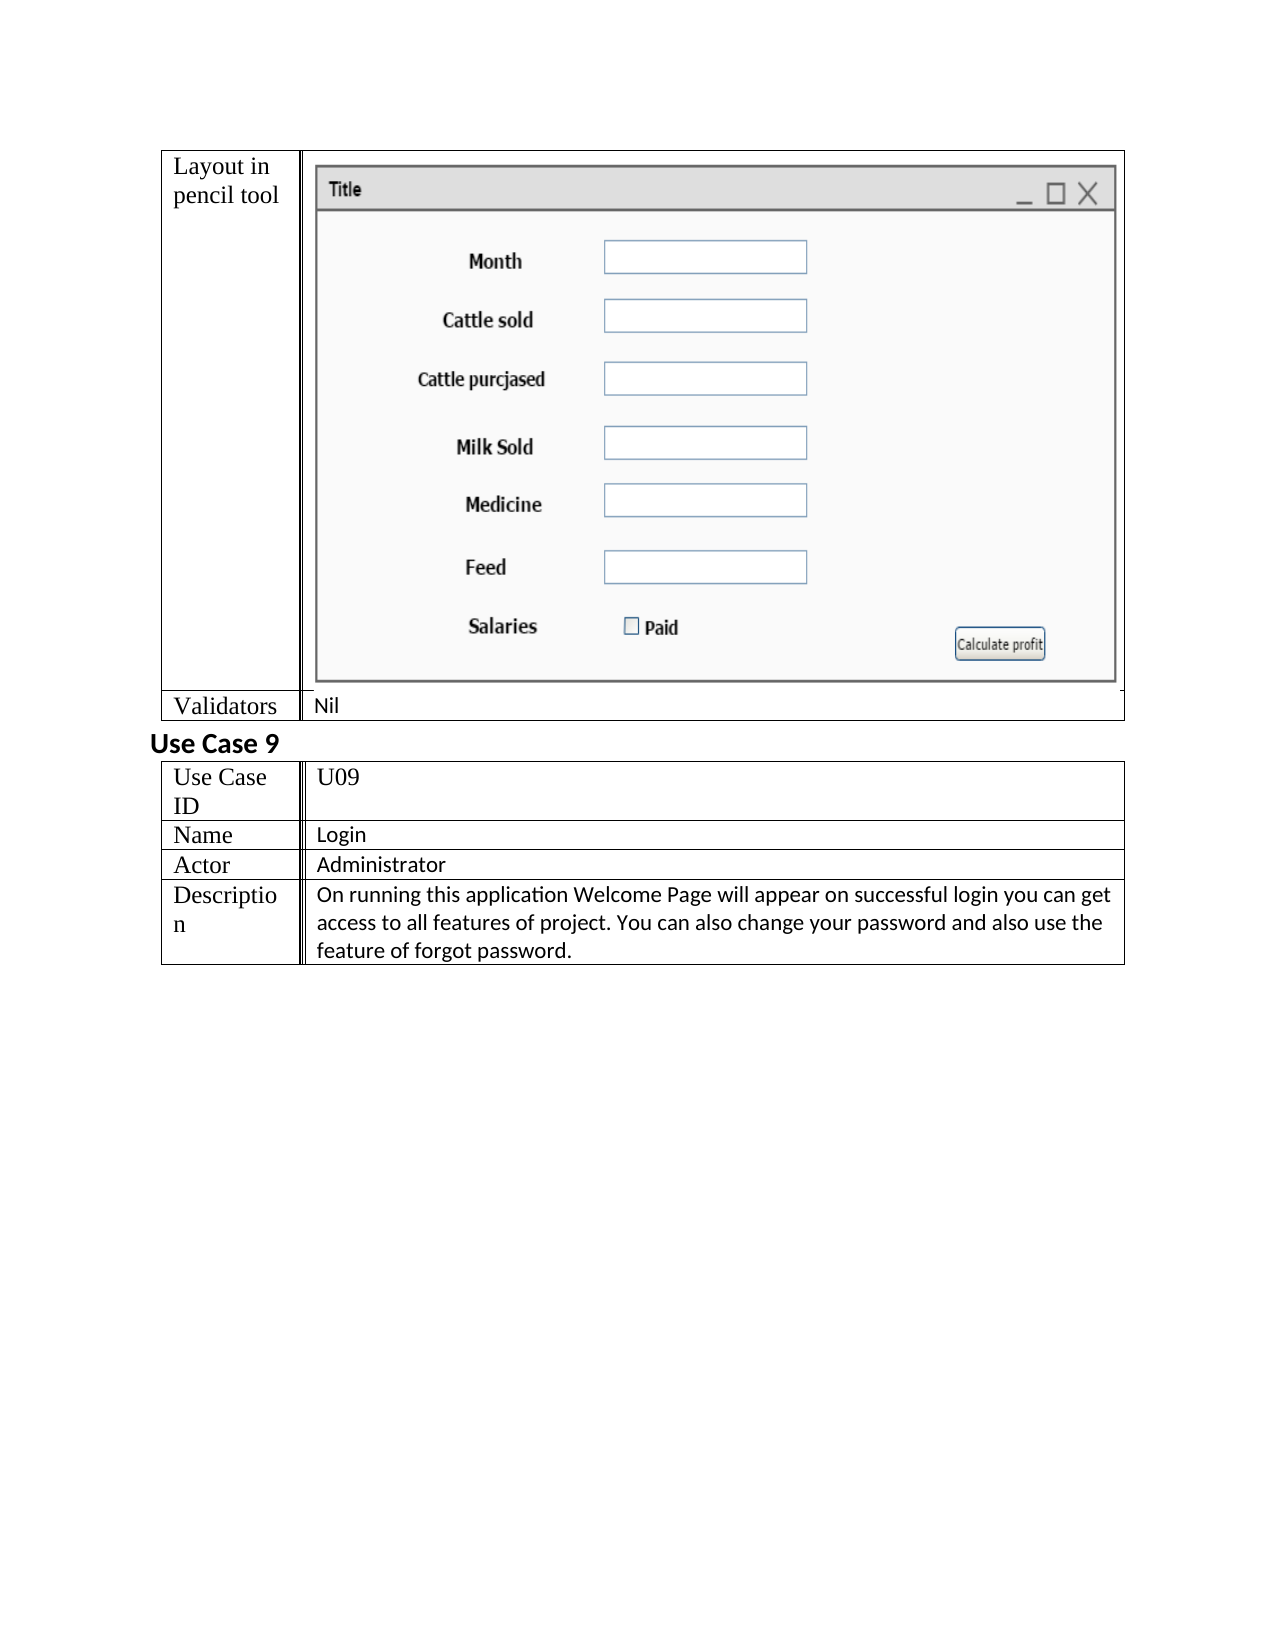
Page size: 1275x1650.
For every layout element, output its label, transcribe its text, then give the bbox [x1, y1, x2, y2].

table_cell Validators [162, 691, 299, 720]
table_cell Nil [303, 691, 1124, 720]
picture [313, 151, 1120, 691]
table_header Use Case ID [162, 762, 299, 819]
table_cell Name [162, 821, 299, 849]
table_cell On running this application Welcome Page will appear on successful login you can get access to all features of project. You can also change your password and also use the feature of forgot password. [306, 880, 1124, 964]
table_cell Description [162, 880, 299, 964]
table_header U09 [306, 762, 1124, 819]
table_cell Administrator [306, 850, 1124, 879]
table_cell Login [306, 821, 1124, 849]
table_cell Layout in pencil tool [162, 151, 299, 690]
table_cell [303, 151, 313, 690]
table_cell Actor [162, 850, 299, 879]
table_cell [1120, 151, 1124, 690]
text Use Case 9 [150, 725, 1125, 761]
